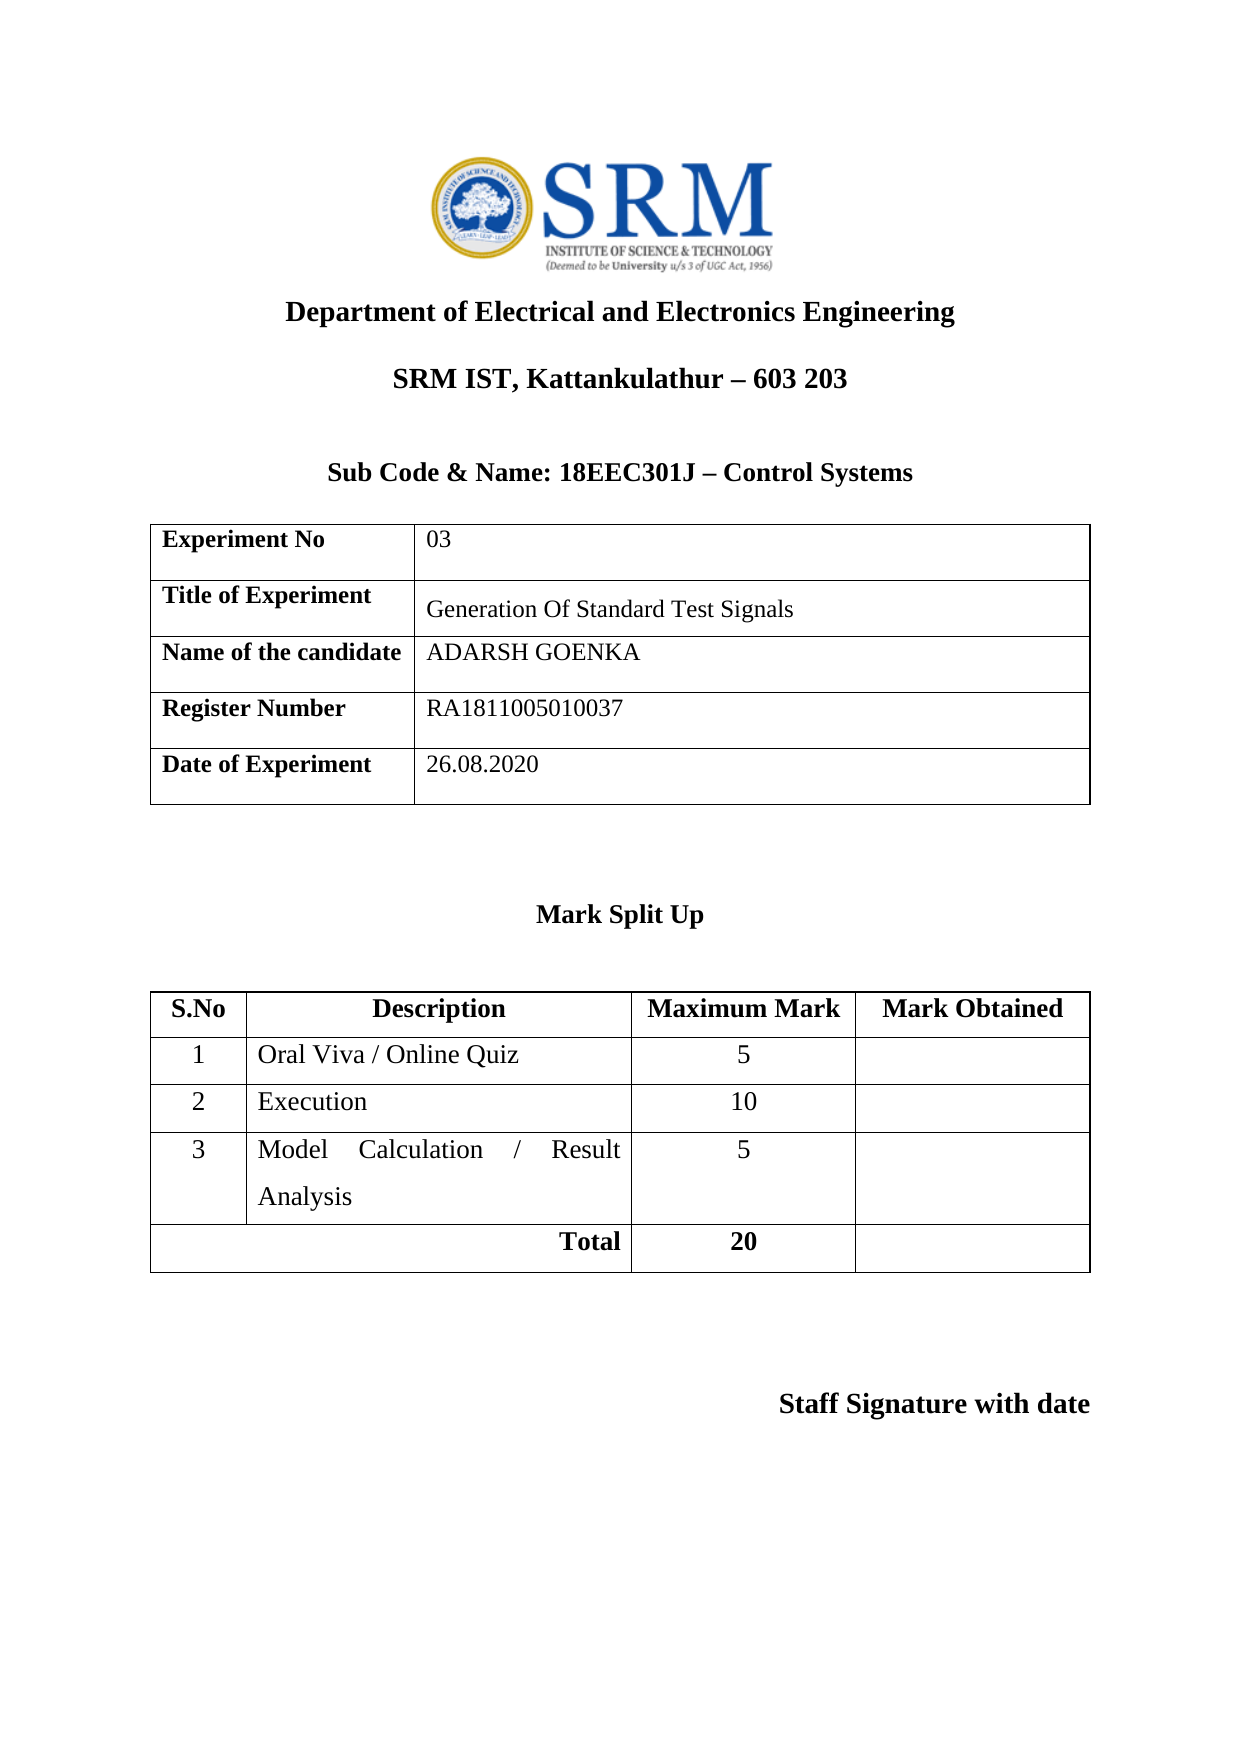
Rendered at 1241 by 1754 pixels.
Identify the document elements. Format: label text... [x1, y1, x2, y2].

table_header Description [247, 993, 631, 1037]
table_cell Total [151, 1225, 631, 1272]
table_cell [856, 1225, 1089, 1272]
table_cell Register Number [151, 693, 414, 748]
table_cell Title of Experiment [151, 581, 414, 636]
table_header S.No [151, 993, 246, 1037]
table_cell 3 [151, 1133, 246, 1224]
table_cell Generation Of Standard Test Signals [415, 581, 1089, 636]
text Mark Split Up [150, 898, 1090, 929]
table_cell Name of the candidate [151, 637, 414, 692]
table_cell 1 [151, 1038, 246, 1084]
text Department of Electrical and Electronics Engineering [150, 294, 1090, 327]
table_cell RA1811005010037 [415, 693, 1089, 748]
text Sub Code & Name: 18EEC301J – Control Systems [150, 456, 1090, 487]
table_cell 2 [151, 1085, 246, 1132]
table_cell Model Calculation / Result Analysis [247, 1133, 631, 1224]
table_header 03 [415, 525, 1089, 579]
table_cell 20 [632, 1225, 855, 1272]
table_cell Oral Viva / Online Quiz [247, 1038, 631, 1084]
table_cell 5 [632, 1038, 855, 1084]
text SRM IST, Kattankulathur – 603 203 [150, 361, 1090, 394]
table_cell 5 [632, 1133, 855, 1224]
table_header Maximum Mark [632, 993, 855, 1037]
picture [417, 148, 783, 283]
table_header Mark Obtained [856, 993, 1089, 1037]
table_cell Date of Experiment [151, 749, 414, 804]
table_header Experiment No [151, 525, 414, 579]
table_cell Execution [247, 1085, 631, 1132]
table_cell [856, 1085, 1089, 1132]
text Staff Signature with date [150, 1386, 1090, 1419]
table_cell ADARSH GOENKA [415, 637, 1089, 692]
table_cell [856, 1038, 1089, 1084]
table_cell 10 [632, 1085, 855, 1132]
table_cell 26.08.2020 [415, 749, 1089, 804]
table_cell [856, 1133, 1089, 1224]
